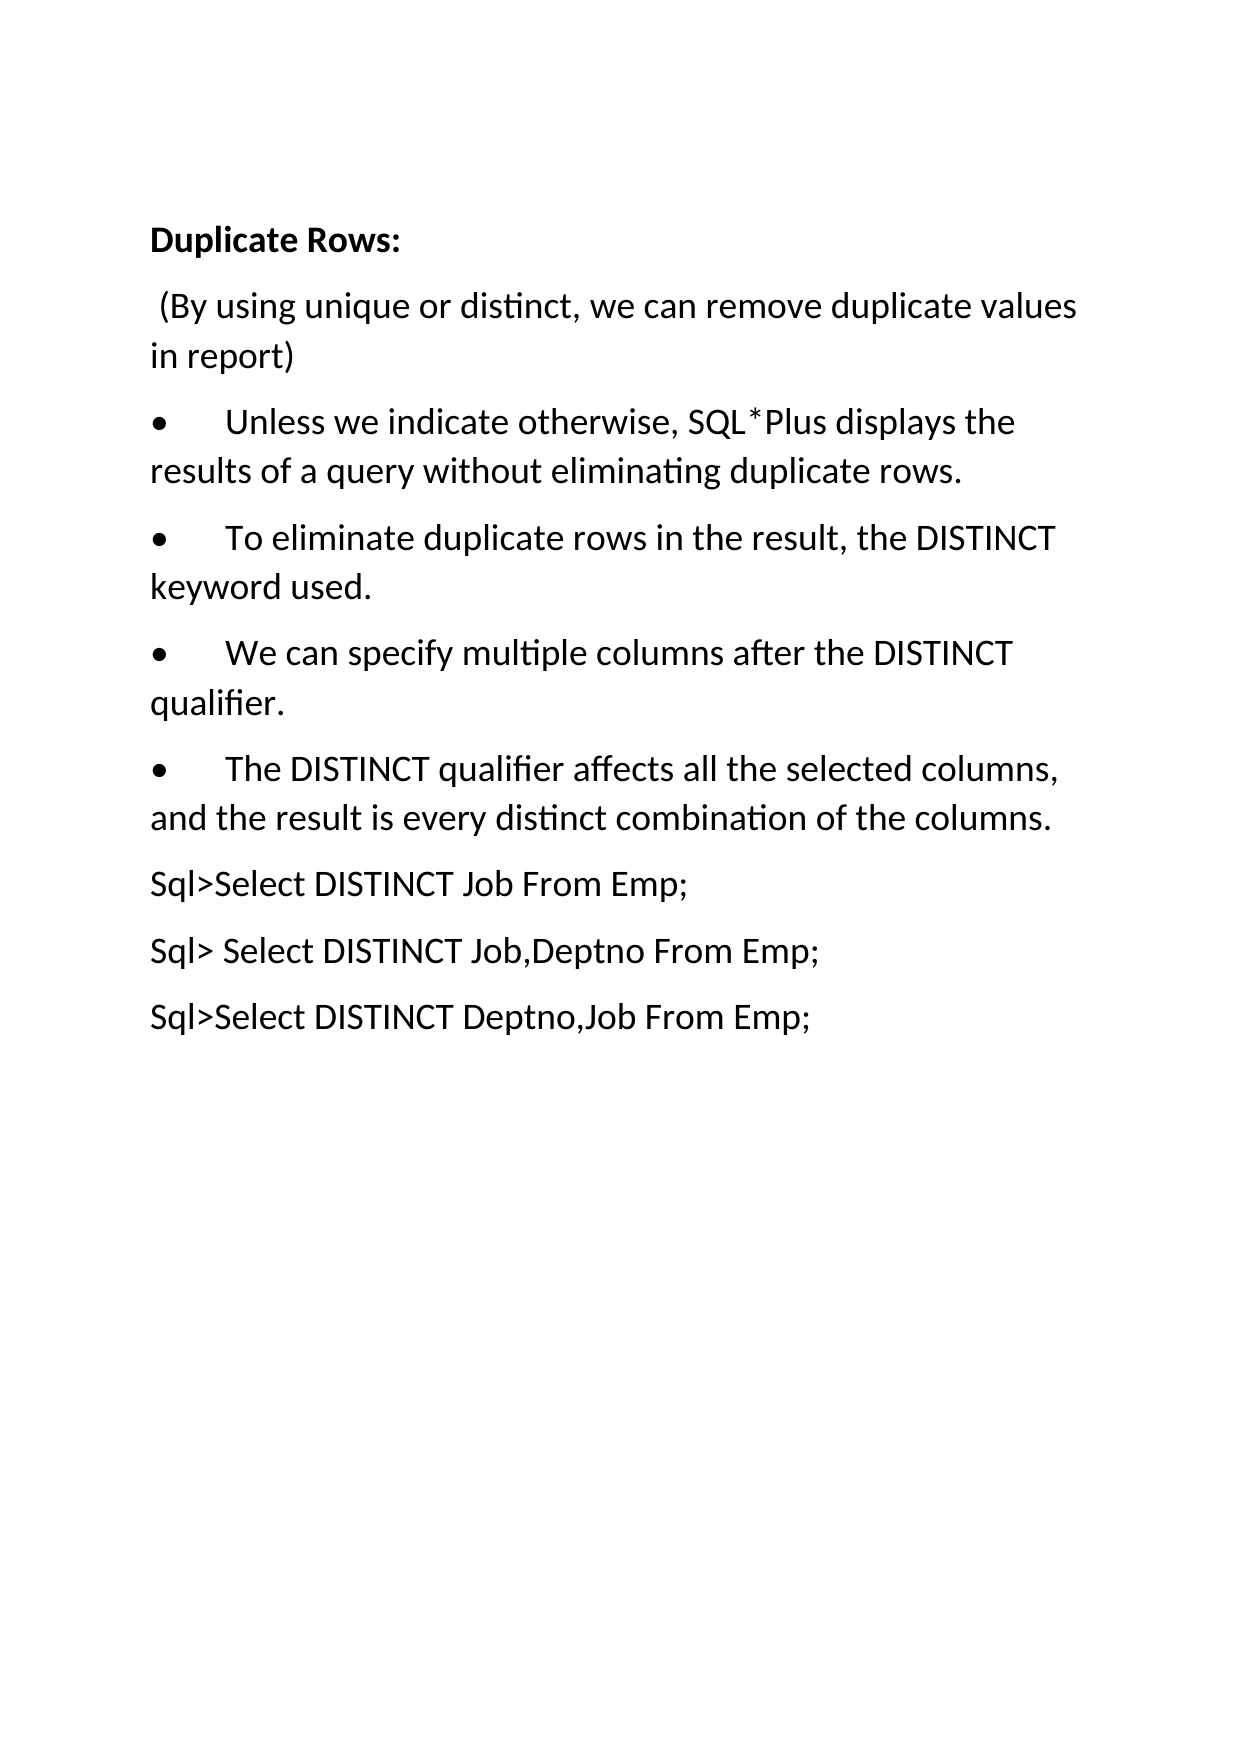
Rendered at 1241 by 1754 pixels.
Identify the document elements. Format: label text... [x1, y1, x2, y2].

text Sql> Select DISTINCT Job,Deptno From Emp; [150, 927, 1090, 972]
text Duplicate Rows: [150, 216, 1090, 262]
text • To eliminate duplicate rows in the result, the DISTINCT keyword used. [150, 513, 1090, 609]
text • We can specify multiple columns after the DISTINCT qualifier. [150, 629, 1090, 724]
text • The DISTINCT qualifier affects all the selected columns, and the result is every distinct combination of the columns. [150, 745, 1090, 840]
text (By using unique or distinct, we can remove duplicate values in report) [150, 282, 1090, 378]
text Sql>Select DISTINCT Deptno,Job From Emp; [150, 993, 1090, 1038]
text Sql>Select DISTINCT Job From Emp; [150, 860, 1090, 906]
text • Unless we indicate otherwise, SQL*Plus displays the results of a query without eliminating duplicate rows. [150, 398, 1090, 493]
